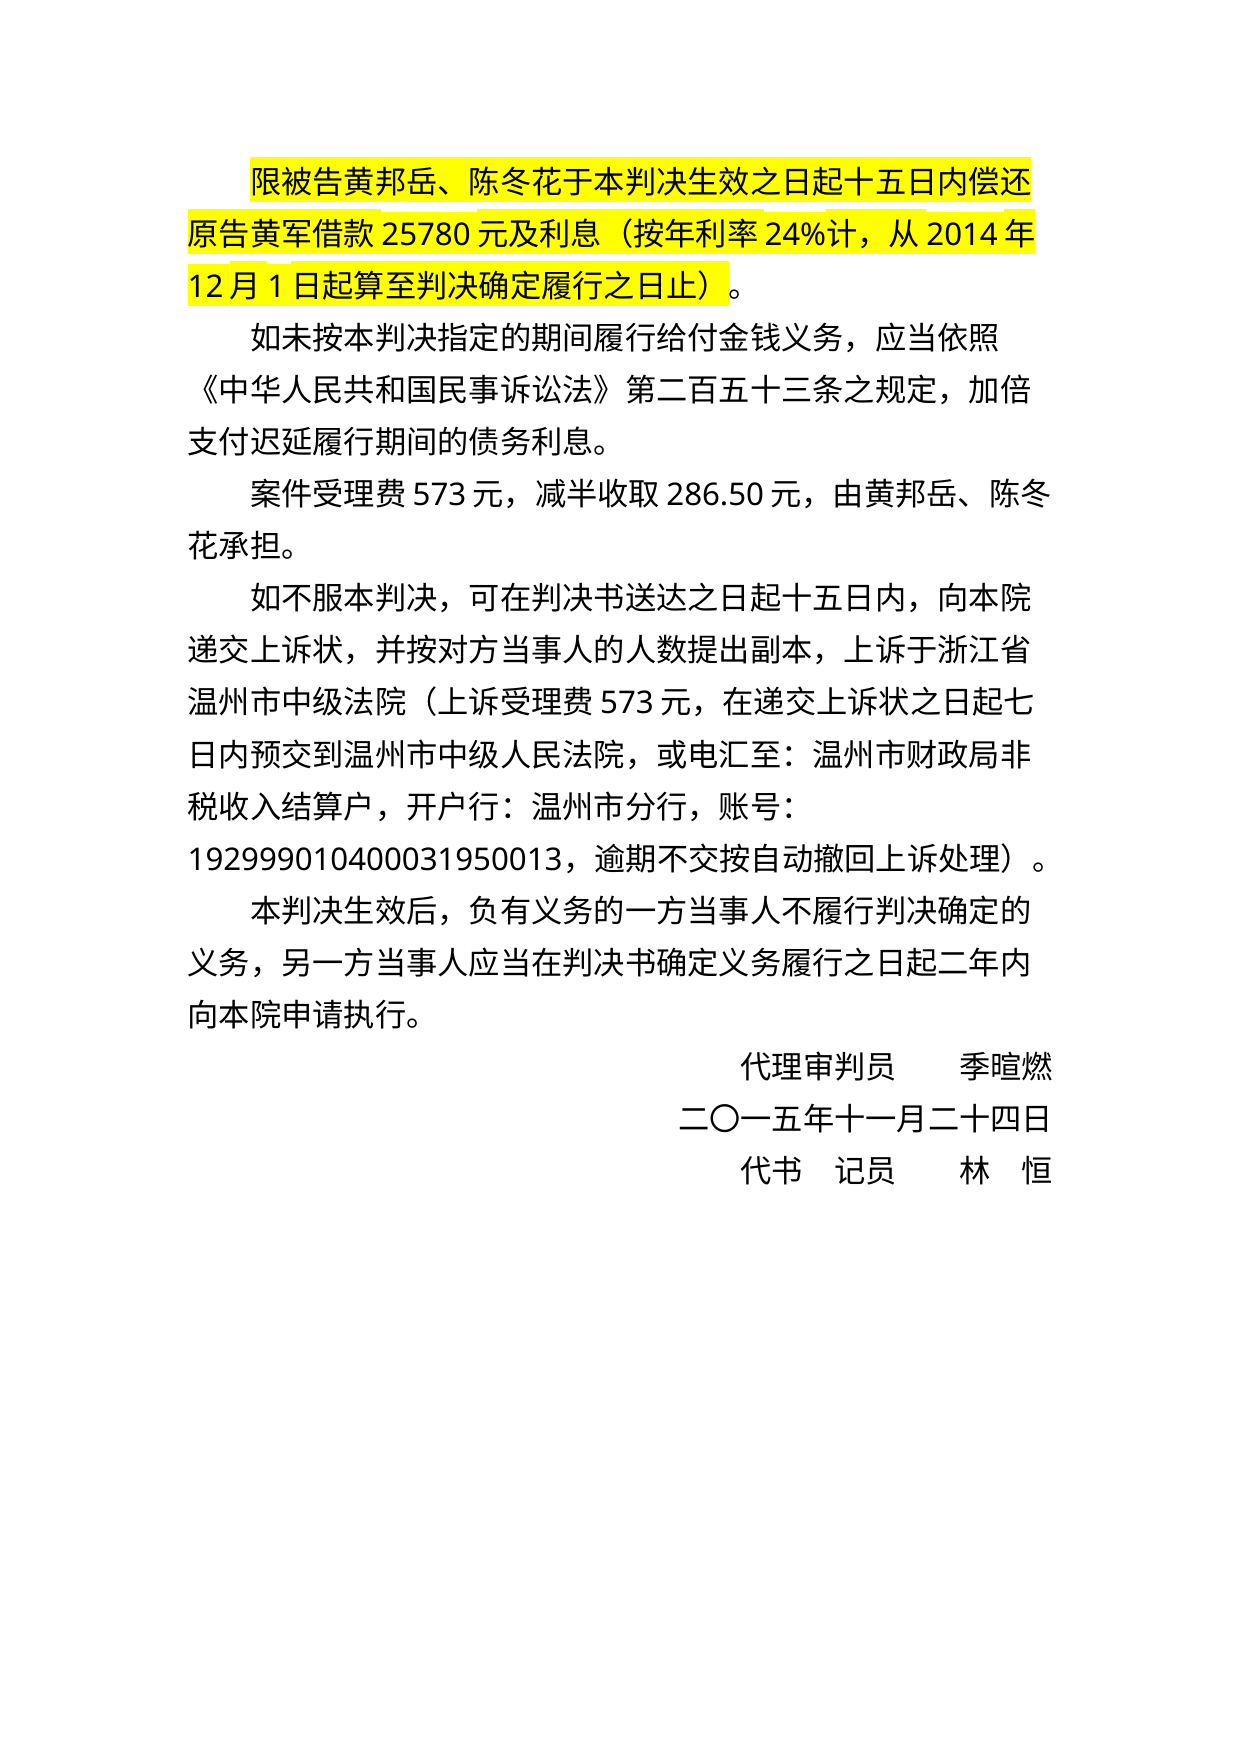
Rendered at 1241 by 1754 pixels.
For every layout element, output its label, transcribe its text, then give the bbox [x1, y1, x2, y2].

text 如未按本判决指定的期间履行给付金钱义务，应当依照《中华人民共和国民事诉讼法》第二百五十三条之规定，加倍支付迟延履行期间的债务利息。 [187, 306, 1053, 462]
text 本判决生效后，负有义务的一方当事人不履行判决确定的义务，另一方当事人应当在判决书确定义务履行之日起二年内向本院申请执行。 [187, 879, 1053, 1035]
text 限被告黄邦岳、陈冬花于本判决生效之日起十五日内偿还原告黄军借款25780元及利息（按年利率24%计，从2014年12月1日起算至判决确定履行之日止）。 [187, 150, 1053, 306]
text 案件受理费573元，减半收取286.50元，由黄邦岳、陈冬花承担。 [187, 462, 1053, 567]
text 代书 记员 林 恒 [187, 1139, 1053, 1192]
text 二〇一五年十一月二十四日 [187, 1087, 1053, 1139]
text 如不服本判决，可在判决书送达之日起十五日内，向本院递交上诉状，并按对方当事人的人数提出副本，上诉于浙江省温州市中级法院（上诉受理费573元，在递交上诉状之日起七日内预交到温州市中级人民法院，或电汇至：温州市财政局非税收入结算户，开户行：温州市分行，账号：192999010400031950013，逾期不交按自动撤回上诉处理）。 [187, 567, 1053, 879]
text 代理审判员 季暄燃 [187, 1035, 1053, 1087]
